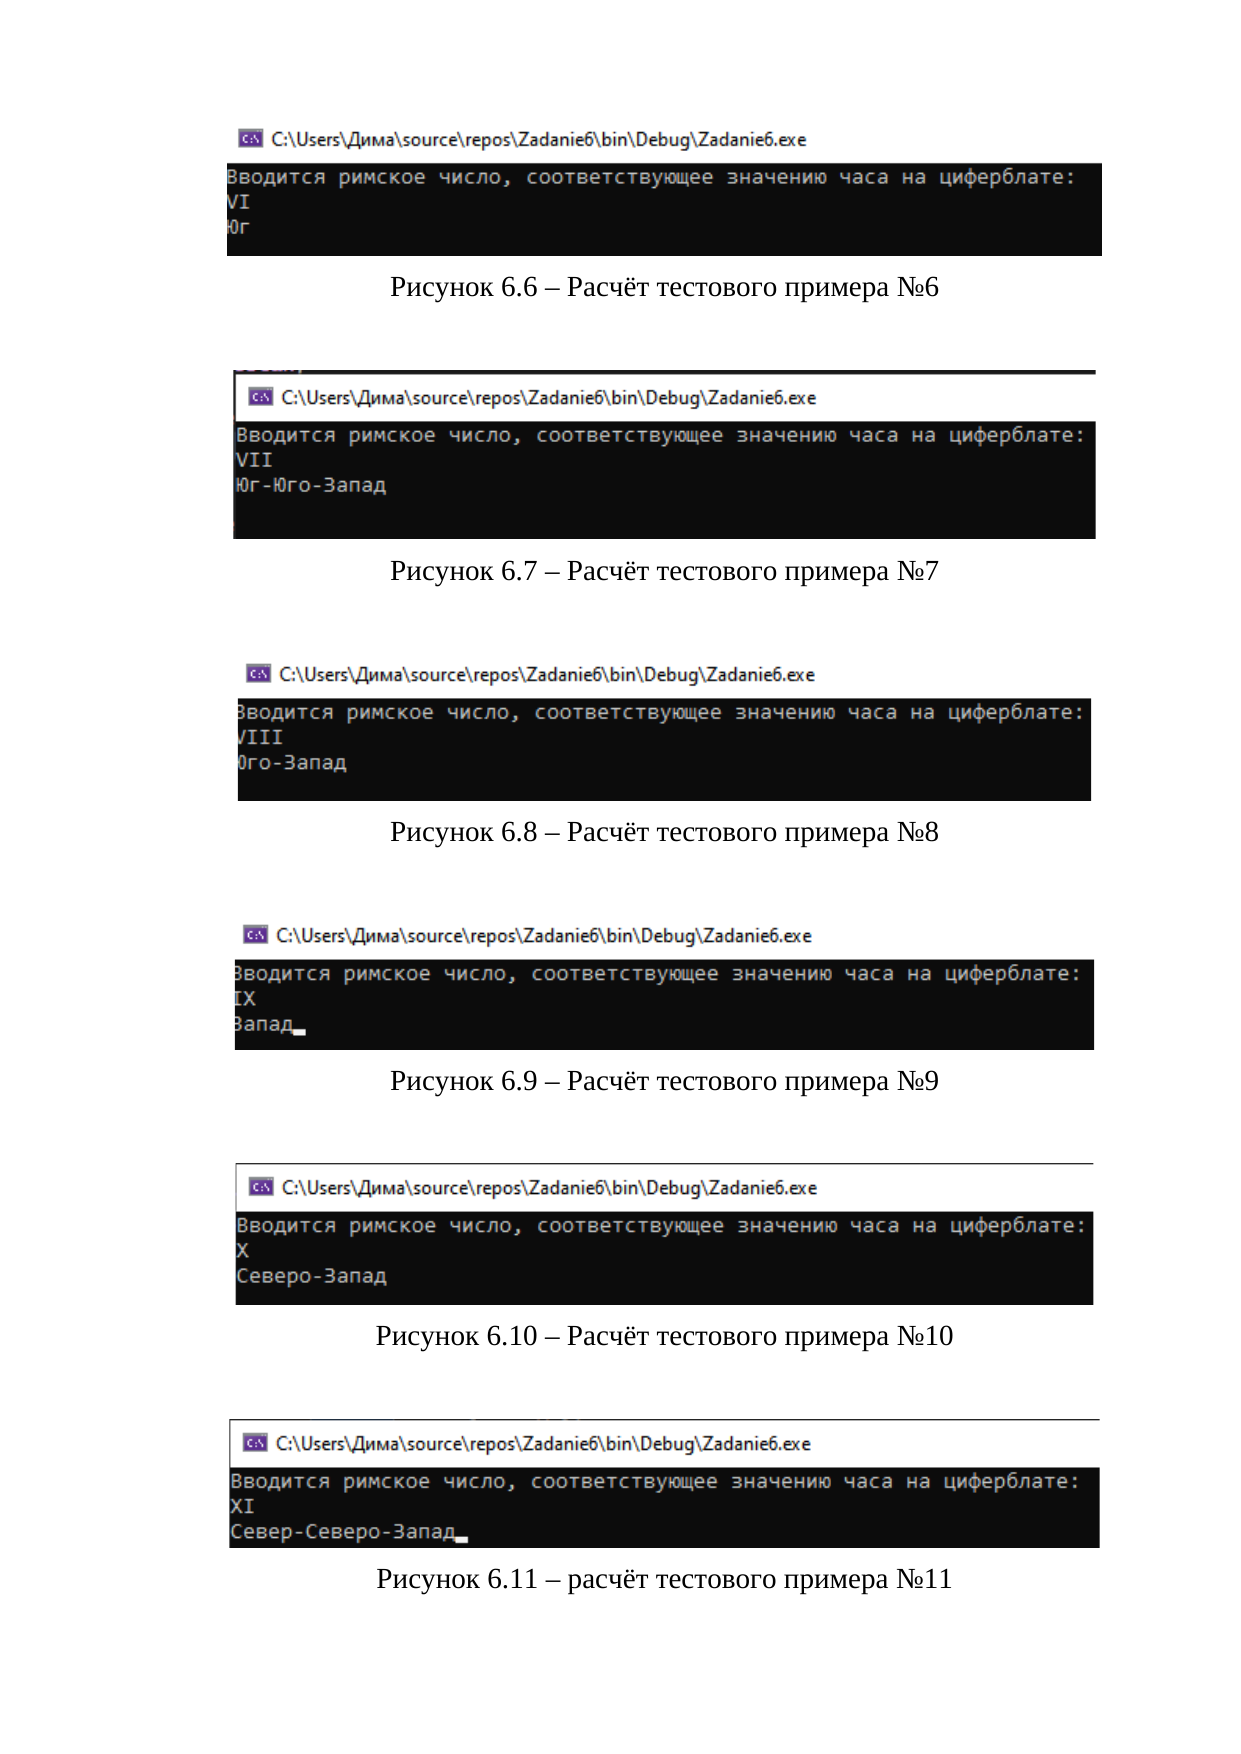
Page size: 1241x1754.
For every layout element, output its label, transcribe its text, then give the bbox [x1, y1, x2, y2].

text Рисунок 6.10 – Расчёт тестового примера №10 [177, 1318, 1152, 1352]
picture [235, 1163, 1094, 1305]
picture [233, 370, 1096, 539]
text Рисунок 6.6 – Расчёт тестового примера №6 [177, 269, 1152, 303]
picture [227, 118, 1102, 256]
picture [234, 915, 1095, 1050]
text Рисунок 6.9 – Расчёт тестового примера №9 [177, 1063, 1152, 1097]
text Рисунок 6.7 – Расчёт тестового примера №7 [177, 553, 1152, 586]
text Рисунок 6.8 – Расчёт тестового примера №8 [177, 814, 1152, 848]
picture [237, 653, 1092, 801]
picture [229, 1419, 1100, 1548]
text Рисунок 6.11 – расчёт тестового примера №11 [177, 1561, 1152, 1595]
